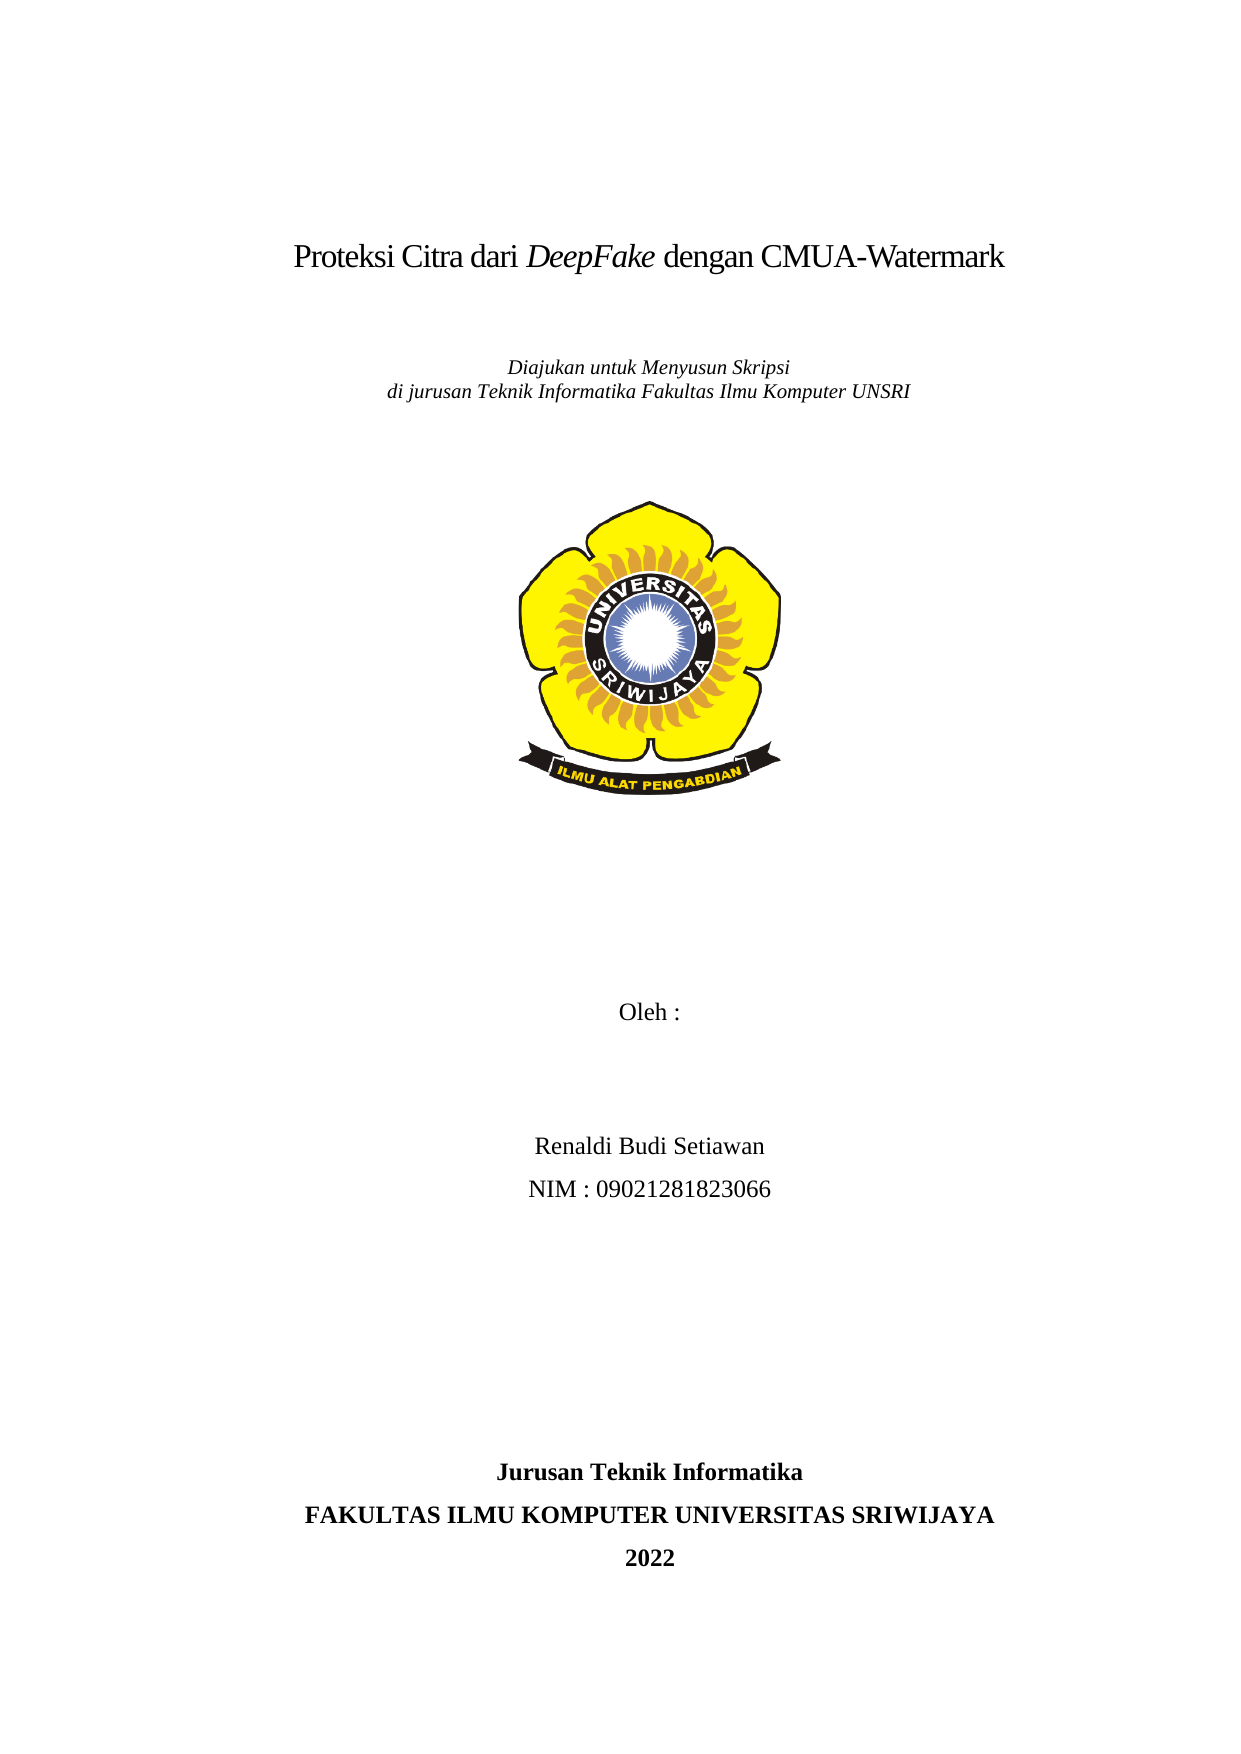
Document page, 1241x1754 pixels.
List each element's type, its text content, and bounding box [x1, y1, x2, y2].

title Proteksi Citra dari DeepFake dengan CMUA-Watermark [236, 236, 1063, 274]
text FAKULTAS ILMU KOMPUTER UNIVERSITAS SRIWIJAYA 2022 [236, 1500, 1063, 1572]
text Diajukan untuk Menyusun Skripsi di jurusan Teknik Informatika Fakultas Ilmu Komputer UNSRI [236, 355, 1063, 403]
text Jurusan Teknik Informatika [236, 1457, 1063, 1486]
text Renaldi Budi Setiawan NIM : 09021281823066 [236, 1088, 1063, 1245]
text Oleh : [236, 997, 1063, 1026]
picture [518, 501, 781, 795]
